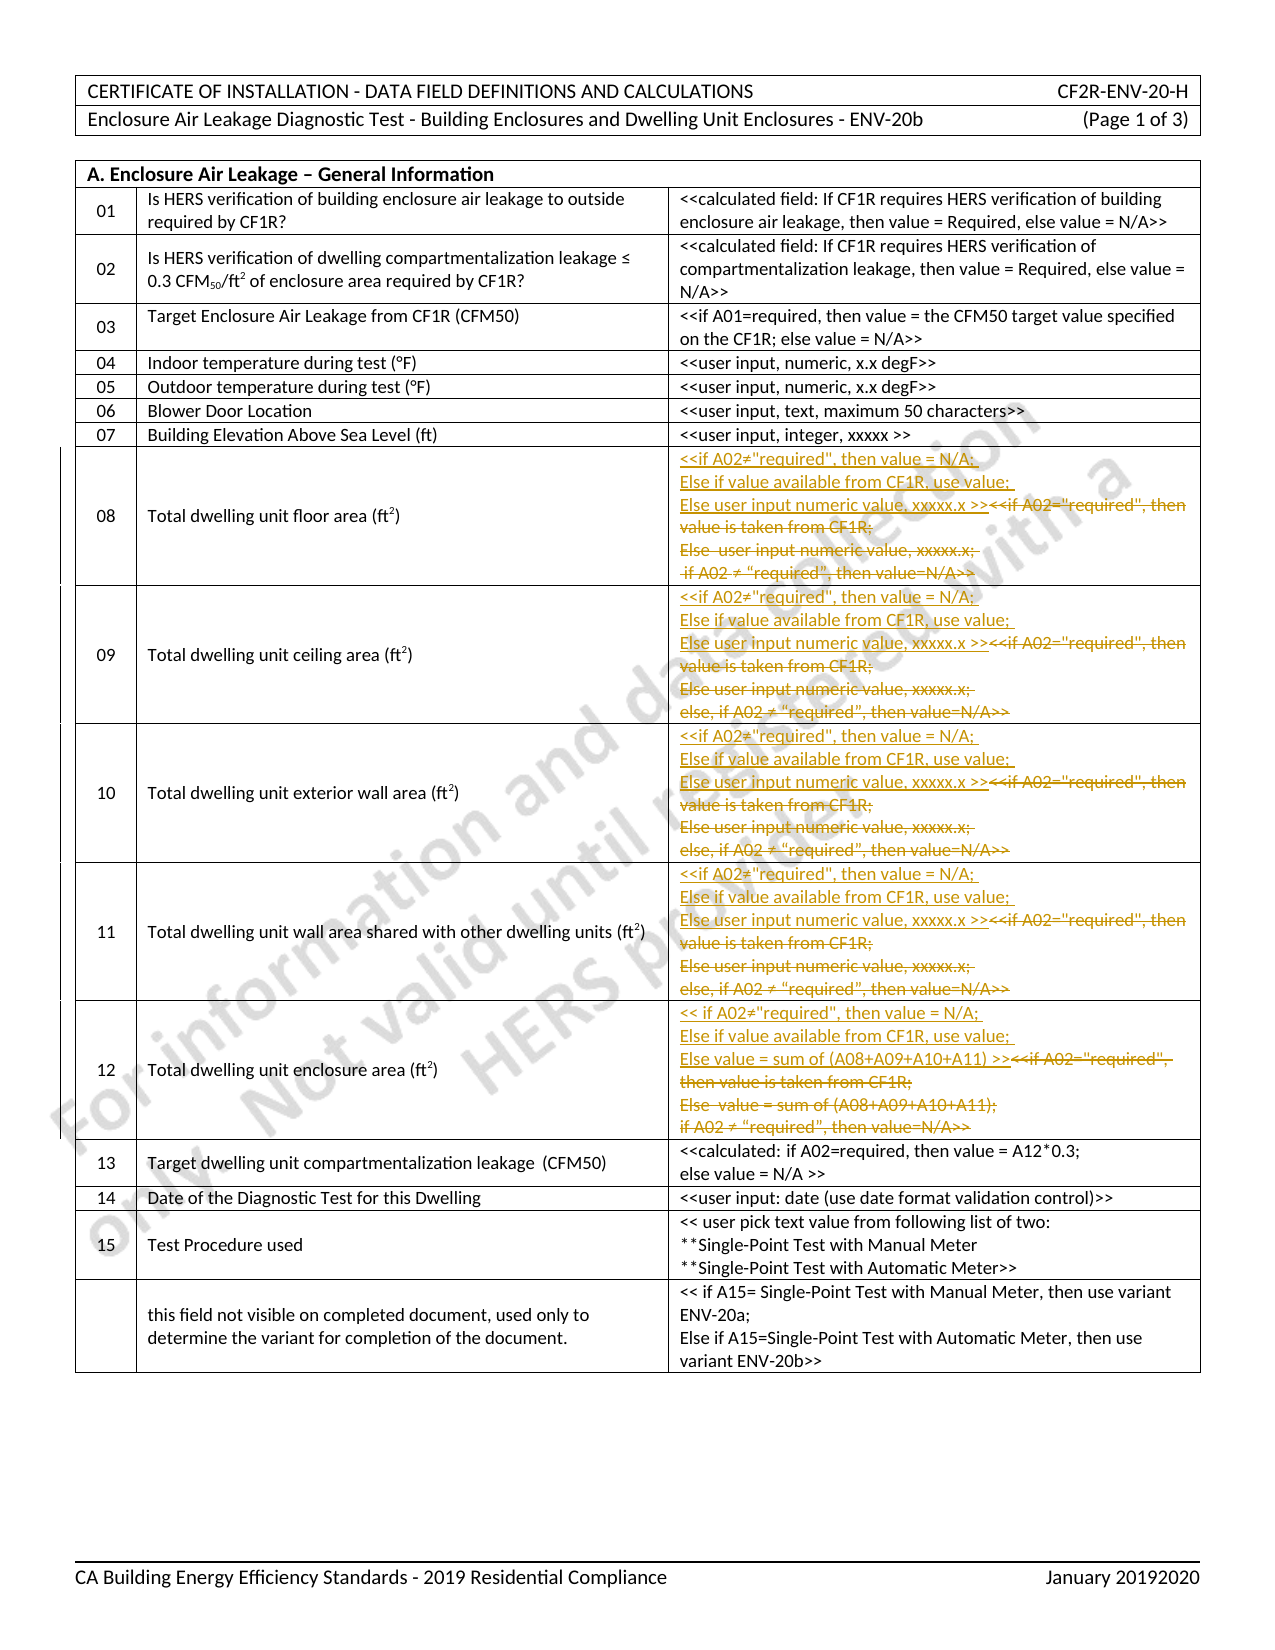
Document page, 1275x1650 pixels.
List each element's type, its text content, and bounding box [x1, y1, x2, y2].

table_cell 01 [76, 188, 136, 233]
table_cell <<user input: date (use date format validation control)>> [669, 1187, 1200, 1209]
table_cell Test Procedure used [137, 1211, 668, 1279]
table_cell [669, 447, 1200, 584]
table_cell 04 [76, 351, 136, 374]
table_cell 02 [76, 235, 136, 303]
table_cell 11 [76, 863, 136, 1000]
table_cell Total dwelling unit enclosure area (ft2) [137, 1001, 668, 1139]
table_cell [669, 586, 1200, 723]
table_cell Indoor temperature during test (°F) [137, 351, 668, 374]
table_cell 14 [76, 1187, 136, 1209]
table_cell << if A15= Single-Point Test with Manual Meter, then use variant ENV-20a; Else if A15=Single-Point Test with Automatic Meter, then use variant ENV-20b>> [669, 1280, 1200, 1372]
table_cell this field not visible on completed document, used only to determine the variant for completion of the document. [137, 1280, 668, 1372]
table_cell <<user input, text, maximum 50 characters>> [669, 399, 1200, 422]
table_cell 10 [76, 724, 136, 862]
table_cell Total dwelling unit exterior wall area (ft2) [137, 724, 668, 862]
table_cell Total dwelling unit ceiling area (ft2) [137, 586, 668, 723]
table_cell Date of the Diagnostic Test for this Dwelling [137, 1187, 668, 1209]
table_cell Blower Door Location [137, 399, 668, 422]
table_cell <<calculated field: If CF1R requires HERS verification of compartmentalization leakage, then value = Required, else value = N/A>> [669, 235, 1200, 303]
table_cell <<user input, numeric, x.x degF>> [669, 351, 1200, 374]
table_cell 05 [76, 375, 136, 398]
table_cell [669, 1001, 1200, 1139]
table_header A. Enclosure Air Leakage – General Information [76, 161, 1200, 187]
table_cell Total dwelling unit floor area (ft2) [137, 447, 668, 584]
table_cell <<calculated: if A02=required, then value = A12*0.3; else value = N/A >> [669, 1140, 1200, 1186]
table_cell <<calculated field: If CF1R requires HERS verification of building enclosure air leakage, then value = Required, else value = N/A>> [669, 188, 1200, 233]
table_cell Is HERS verification of dwelling compartmentalization leakage ≤ 0.3 CFM50/ft2 of enclosure area required by CF1R? [137, 235, 668, 303]
table_cell <<if A01=required, then value = the CFM50 target value specified on the CF1R; else value = N/A>> [669, 304, 1200, 350]
table_cell Total dwelling unit wall area shared with other dwelling units (ft2) [137, 863, 668, 1000]
table_cell 15 [76, 1211, 136, 1279]
table_cell [669, 724, 1200, 862]
table_cell 06 [76, 399, 136, 422]
table_cell 08 [76, 447, 136, 584]
table_cell [669, 863, 1200, 1000]
table_cell [76, 1280, 136, 1372]
table_cell 13 [76, 1140, 136, 1186]
table_cell Outdoor temperature during test (°F) [137, 375, 668, 398]
table_cell 07 [76, 423, 136, 446]
table_cell 09 [76, 586, 136, 723]
table_cell Is HERS verification of building enclosure air leakage to outside required by CF1R? [137, 188, 668, 233]
table_cell Building Elevation Above Sea Level (ft) [137, 423, 668, 446]
table_cell <<user input, numeric, x.x degF>> [669, 375, 1200, 398]
table_cell 03 [76, 304, 136, 350]
table_cell <<user input, integer, xxxxx >> [669, 423, 1200, 446]
table_cell Target Enclosure Air Leakage from CF1R (CFM50) [137, 304, 668, 350]
table_cell Target dwelling unit compartmentalization leakage (CFM50) [137, 1140, 668, 1186]
table_cell 12 [76, 1001, 136, 1139]
table_cell << user pick text value from following list of two: **Single-Point Test with Manual Meter **Single-Point Test with Automatic Meter>> [669, 1211, 1200, 1279]
